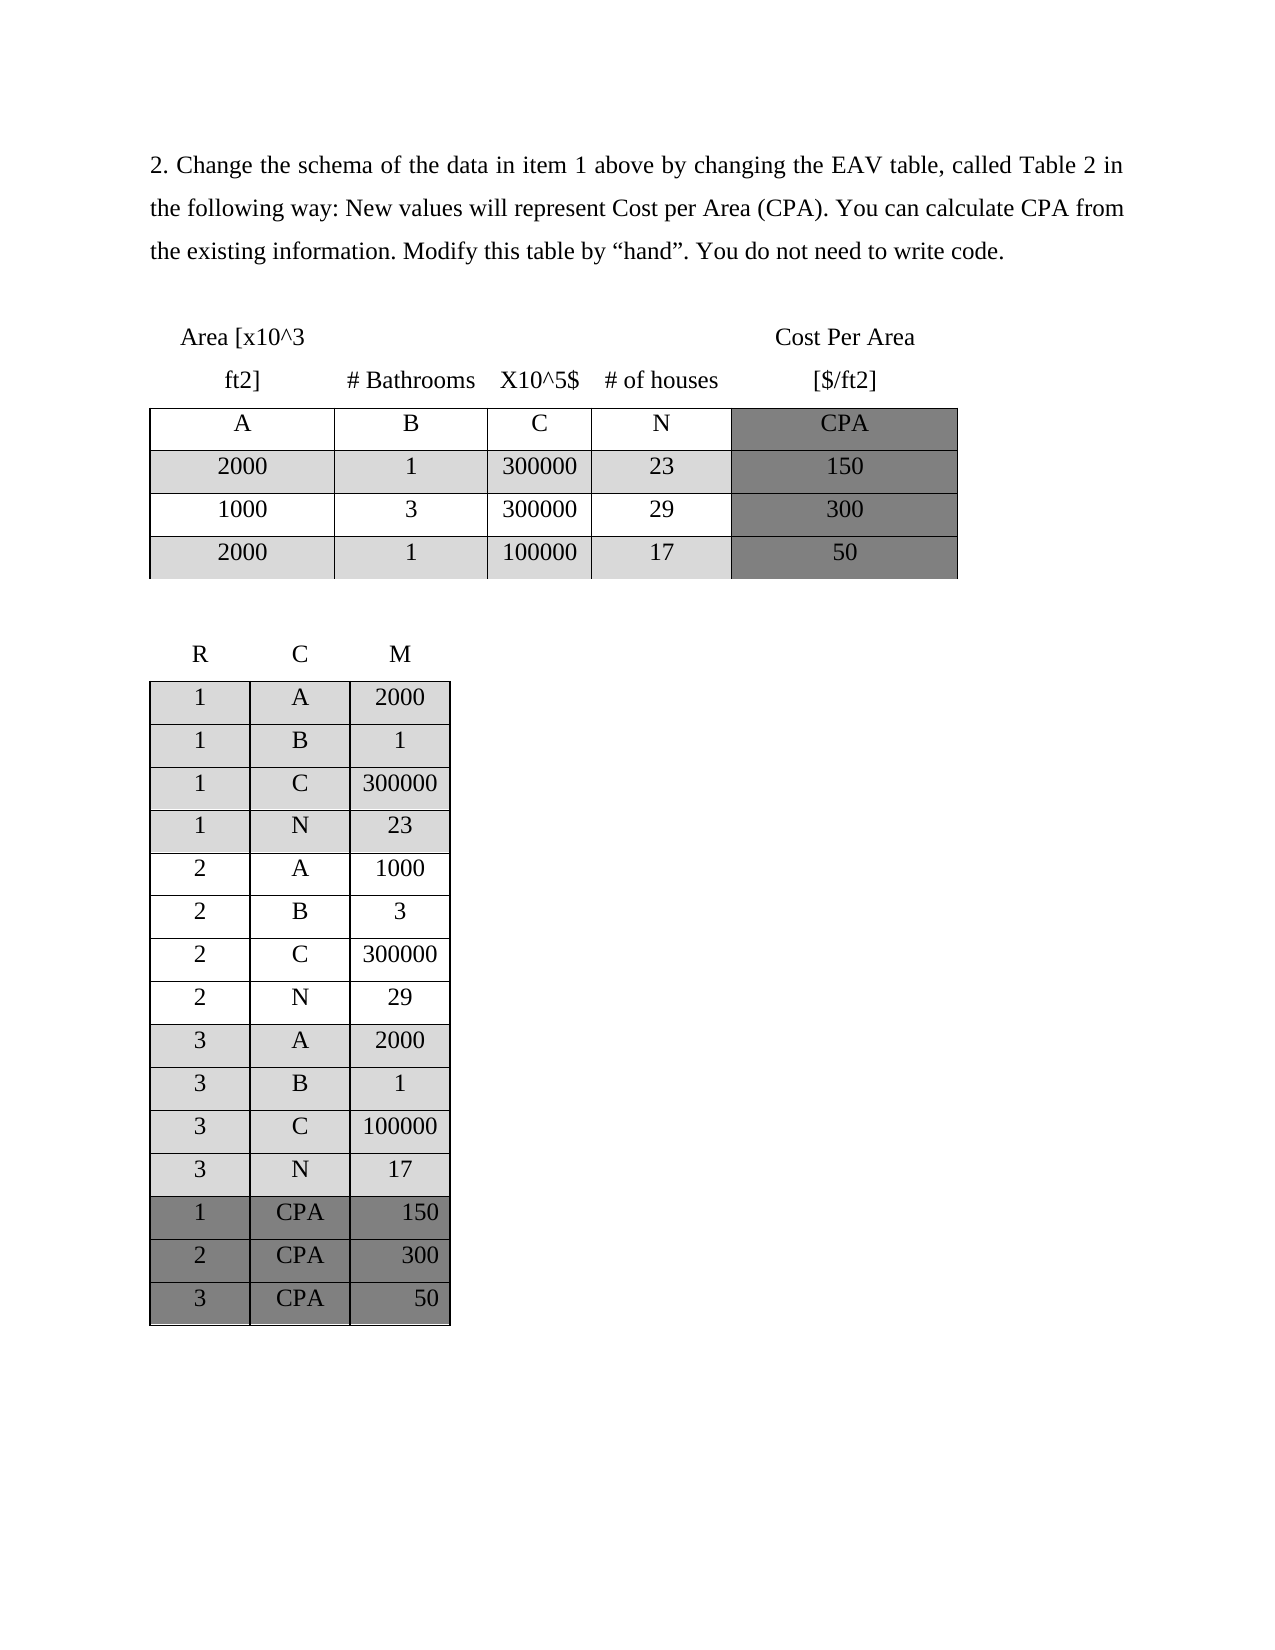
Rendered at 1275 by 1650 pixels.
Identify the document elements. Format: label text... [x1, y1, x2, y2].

table_cell 2000 [351, 682, 449, 724]
table_cell 1 [151, 725, 249, 767]
table_header Area [x10^3 ft2] [150, 323, 334, 407]
table_cell B [251, 1068, 349, 1110]
table_cell 100000 [351, 1111, 449, 1153]
table_cell C [488, 409, 591, 450]
table_cell 3 [335, 494, 487, 536]
table_cell 50 [732, 537, 957, 579]
table_cell 2000 [151, 451, 334, 493]
table_cell 1000 [351, 854, 449, 895]
table_header X10^5$ [488, 323, 591, 407]
table_cell 29 [351, 982, 449, 1024]
text 2. Change the schema of the data in item 1 above by changing the EAV table, called Table 2 in the following way: New values will represent Cost per Area (CPA). You can calculate CPA from the existing information. Modify this table by “hand”. You do not need to write code. [150, 150, 1125, 265]
table_cell 3 [151, 1068, 249, 1110]
table_cell C [251, 768, 349, 809]
table_header Cost Per Area [$/ft2] [732, 323, 958, 407]
table_cell A [251, 682, 349, 724]
table_cell 2000 [351, 1025, 449, 1067]
table_cell 300 [732, 494, 957, 536]
table_cell 1 [335, 537, 487, 579]
table_cell 23 [351, 811, 449, 852]
table_cell 150 [732, 451, 957, 493]
table_cell 300 [351, 1240, 449, 1282]
table_cell 1 [351, 725, 449, 767]
table_cell 1 [151, 1197, 249, 1239]
table_cell 300000 [488, 494, 591, 536]
table_cell 100000 [488, 537, 591, 579]
table_cell B [251, 725, 349, 767]
table_cell CPA [732, 409, 957, 450]
table_header M [350, 639, 450, 681]
table_cell 2 [151, 982, 249, 1024]
table_cell N [251, 982, 349, 1024]
table_cell 3 [151, 1111, 249, 1153]
table_cell 50 [351, 1283, 449, 1324]
table_cell 3 [151, 1025, 249, 1067]
table_cell CPA [251, 1197, 349, 1239]
table_cell 1 [335, 451, 487, 493]
table_cell 3 [151, 1283, 249, 1324]
table_cell CPA [251, 1283, 349, 1324]
table_cell 2 [151, 896, 249, 938]
table_cell N [251, 811, 349, 852]
table_header C [250, 639, 350, 681]
table_cell 1 [151, 811, 249, 852]
table_cell 300000 [351, 939, 449, 981]
table_header R [150, 639, 250, 681]
table_cell 3 [351, 896, 449, 938]
table_cell 2000 [151, 537, 334, 579]
table_cell 1 [351, 1068, 449, 1110]
table_cell 1000 [151, 494, 334, 536]
table_cell 300000 [351, 768, 449, 809]
table_cell B [335, 409, 487, 450]
table_cell 3 [151, 1154, 249, 1196]
table_cell 1 [151, 682, 249, 724]
table_cell A [251, 1025, 349, 1067]
table_cell 23 [592, 451, 731, 493]
table_cell 2 [151, 1240, 249, 1282]
table_cell CPA [251, 1240, 349, 1282]
table_cell 17 [592, 537, 731, 579]
table_cell N [251, 1154, 349, 1196]
table_cell C [251, 939, 349, 981]
table_cell C [251, 1111, 349, 1153]
table_cell A [151, 409, 334, 450]
table_cell 2 [151, 854, 249, 895]
table_cell B [251, 896, 349, 938]
table_cell A [251, 854, 349, 895]
table_cell 300000 [488, 451, 591, 493]
table_cell 17 [351, 1154, 449, 1196]
table_cell 2 [151, 939, 249, 981]
table_header # Bathrooms [335, 323, 487, 407]
table_header # of houses [591, 323, 732, 407]
table_cell 1 [151, 768, 249, 809]
table_cell 29 [592, 494, 731, 536]
table_cell 150 [351, 1197, 449, 1239]
table_cell N [592, 409, 731, 450]
